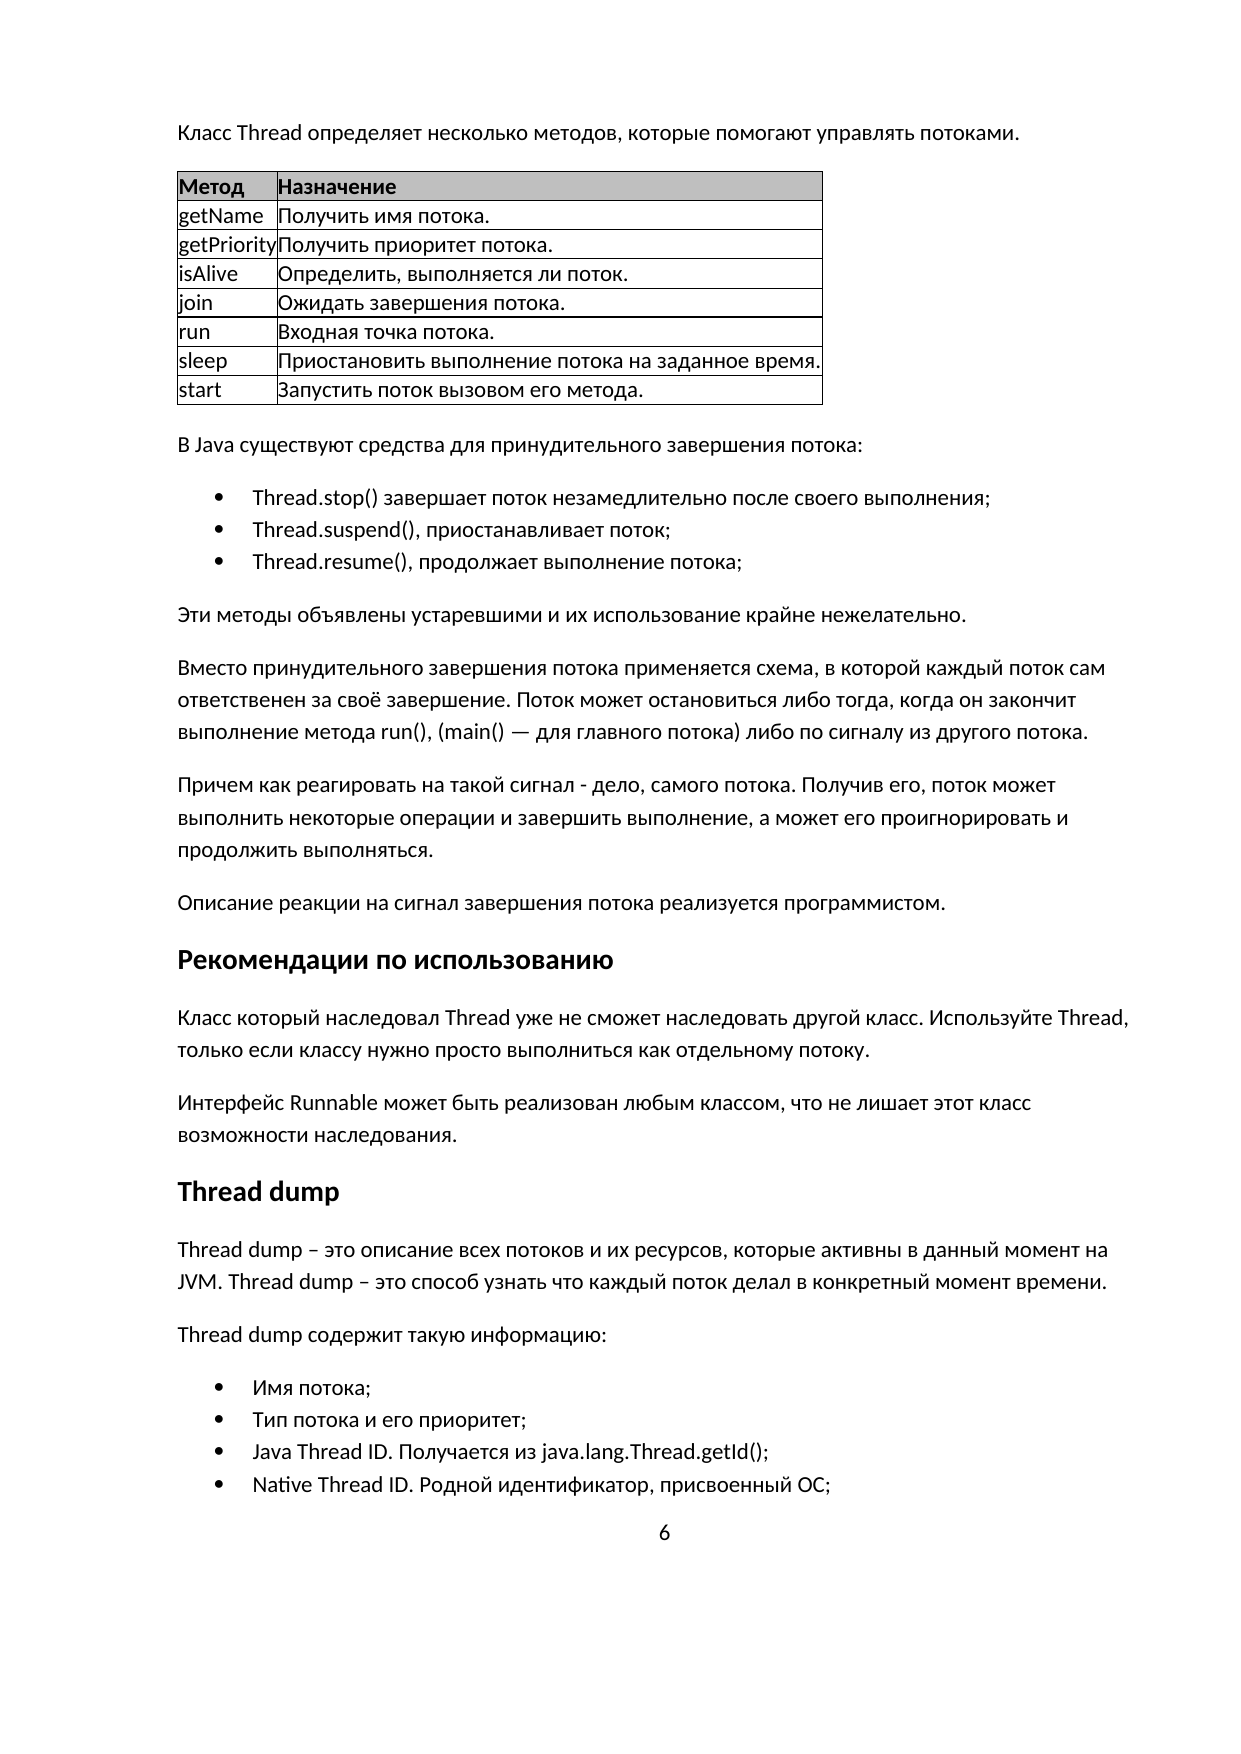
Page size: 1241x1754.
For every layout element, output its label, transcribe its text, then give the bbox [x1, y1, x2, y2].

table_header Назначение [278, 172, 822, 200]
list Thread.resume(), продолжает выполнение потока; [215, 547, 1152, 575]
table_cell Определить, выполняется ли поток. [278, 259, 822, 287]
list Имя потока; [215, 1373, 1152, 1401]
text Класс Thread определяет несколько методов, которые помогают управлять потоками. [177, 118, 1152, 146]
list Native Thread ID. Родной идентификатор, присвоенный ОС; [215, 1470, 1152, 1498]
table_cell Запустить поток вызовом его метода. [278, 376, 822, 404]
list Java Thread ID. Получается из java.lang.Thread.getId(); [215, 1437, 1152, 1466]
table_cell isAlive [178, 259, 277, 287]
list Тип потока и его приоритет; [215, 1405, 1152, 1433]
text Thread dump – это описание всех потоков и их ресурсов, которые активны в данный момент на JVM. Thread dump – это способ узнать что каждый поток делал в конкретный момент времени. [177, 1235, 1152, 1295]
text Описание реакции на сигнал завершения потока реализуется программистом. [177, 888, 1152, 916]
table_cell run [178, 318, 277, 346]
text Рекомендации по использованию [177, 941, 1152, 977]
table_cell getName [178, 201, 277, 229]
table_cell Входная точка потока. [278, 318, 822, 346]
list Thread.stop() завершает поток незамедлительно после своего выполнения; [215, 483, 1152, 511]
text Thread dump содержит такую информацию: [177, 1320, 1152, 1348]
text Thread dump [177, 1173, 1152, 1209]
table_cell Приостановить выполнение потока на заданное время. [278, 347, 822, 374]
text Причем как реагировать на такой сигнал - дело, самого потока. Получив его, поток может выполнить некоторые операции и завершить выполнение, а может его проигнорировать и продолжить выполняться. [177, 771, 1152, 863]
text Класс который наследовал Thread уже не сможет наследовать другой класс. Используйте Thread, только если классу нужно просто выполниться как отдельному потоку. [177, 1003, 1152, 1063]
table_cell join [178, 289, 277, 316]
text Интерфейс Runnable может быть реализован любым классом, что не лишает этот класс возможности наследования. [177, 1088, 1152, 1148]
table_cell Получить имя потока. [278, 201, 822, 229]
text Вместо принудительного завершения потока применяется схема, в которой каждый поток сам ответственен за своё завершение. Поток может остановиться либо тогда, когда он закончит выполнение метода run(), (main() — для главного потока) либо по сигналу из другого потока. [177, 653, 1152, 746]
table_cell sleep [178, 347, 277, 374]
table_cell Ожидать завершения потока. [278, 289, 822, 316]
text В Java существуют средства для принудительного завершения потока: [177, 430, 1152, 458]
table_header Метод [178, 172, 277, 200]
text Эти методы объявлены устаревшими и их использование крайне нежелательно. [177, 600, 1152, 628]
table_cell getPriority [178, 230, 277, 258]
table_cell start [178, 376, 277, 404]
list Thread.suspend(), приостанавливает поток; [215, 515, 1152, 543]
table_cell Получить приоритет потока. [278, 230, 822, 258]
